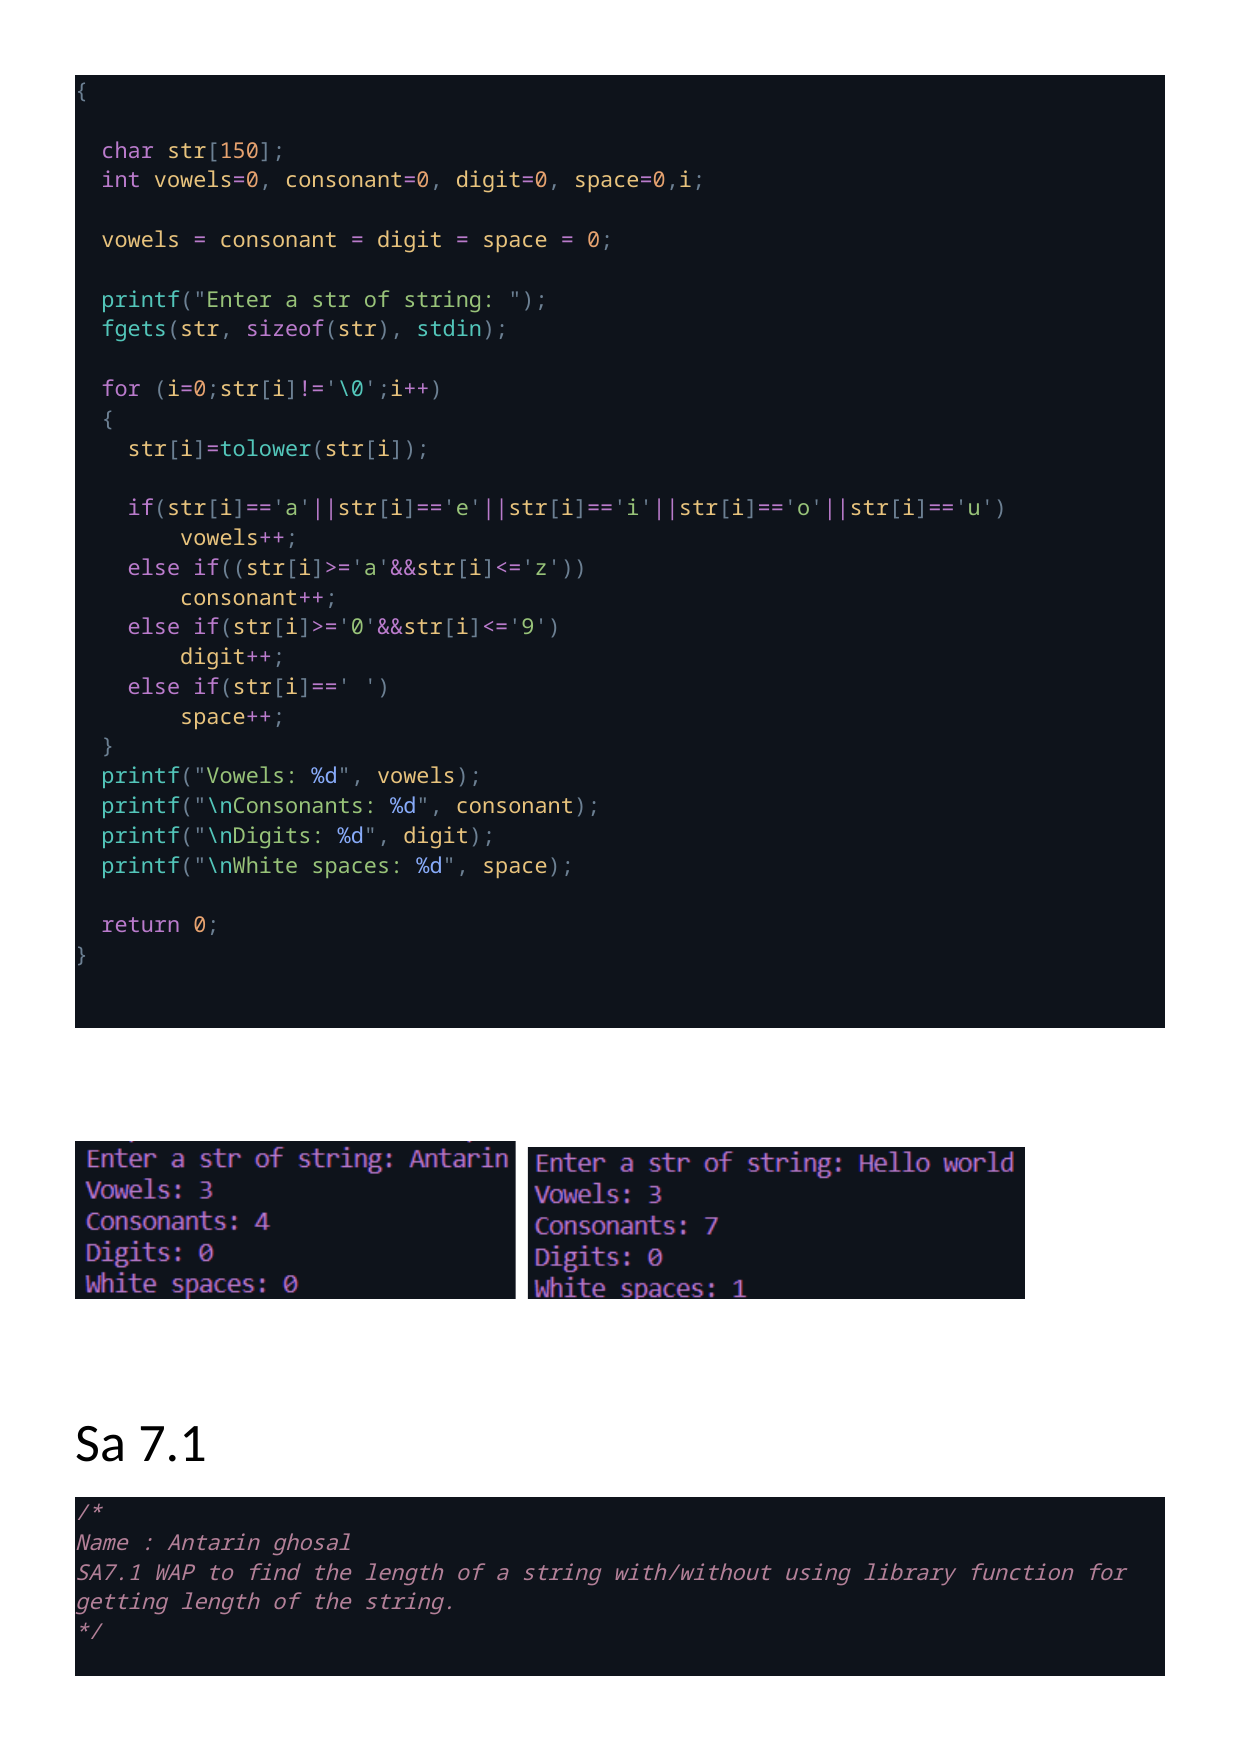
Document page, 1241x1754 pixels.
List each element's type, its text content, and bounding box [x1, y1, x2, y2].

text char str[150]; [75, 134, 1165, 164]
text Name : Antarin ghosal [75, 1527, 1165, 1557]
text } [75, 730, 1165, 760]
text printf("\nDigits: %d", digit); [75, 820, 1165, 849]
text vowels = consonant = digit = space = 0; [75, 224, 1165, 254]
text Sa 7.1 [75, 1409, 1165, 1475]
text digit++; [75, 641, 1165, 671]
text else if((str[i]>='a'&&str[i]<='z')) [75, 552, 1165, 581]
text str[i]=tolower(str[i]); [75, 432, 1165, 462]
text return 0; [75, 909, 1165, 939]
picture [75, 1141, 516, 1299]
text */ [75, 1616, 1165, 1646]
text fgets(str, sizeof(str), stdin); [75, 313, 1165, 343]
picture [527, 1147, 1025, 1299]
text space++; [75, 701, 1165, 730]
text { [75, 403, 1165, 432]
text else if(str[i]>='0'&&str[i]<='9') [75, 611, 1165, 641]
text SA7.1 WAP to find the length of a string with/without using library function for getting length of the string. [75, 1557, 1165, 1616]
text /* [75, 1497, 1165, 1527]
text printf("Vowels: %d", vowels); [75, 760, 1165, 790]
text { [75, 75, 1165, 105]
text if(str[i]=='a'||str[i]=='e'||str[i]=='i'||str[i]=='o'||str[i]=='u') [75, 492, 1165, 522]
text else if(str[i]==' ') [75, 671, 1165, 701]
text printf("\nConsonants: %d", consonant); [75, 790, 1165, 820]
text for (i=0;str[i]!='\0';i++) [75, 373, 1165, 403]
text printf("\nWhite spaces: %d", space); [75, 849, 1165, 879]
text vowels++; [75, 522, 1165, 552]
text consonant++; [75, 581, 1165, 611]
text int vowels=0, consonant=0, digit=0, space=0,i; [75, 164, 1165, 194]
text } [75, 939, 1165, 969]
text printf("Enter a str of string: "); [75, 283, 1165, 313]
